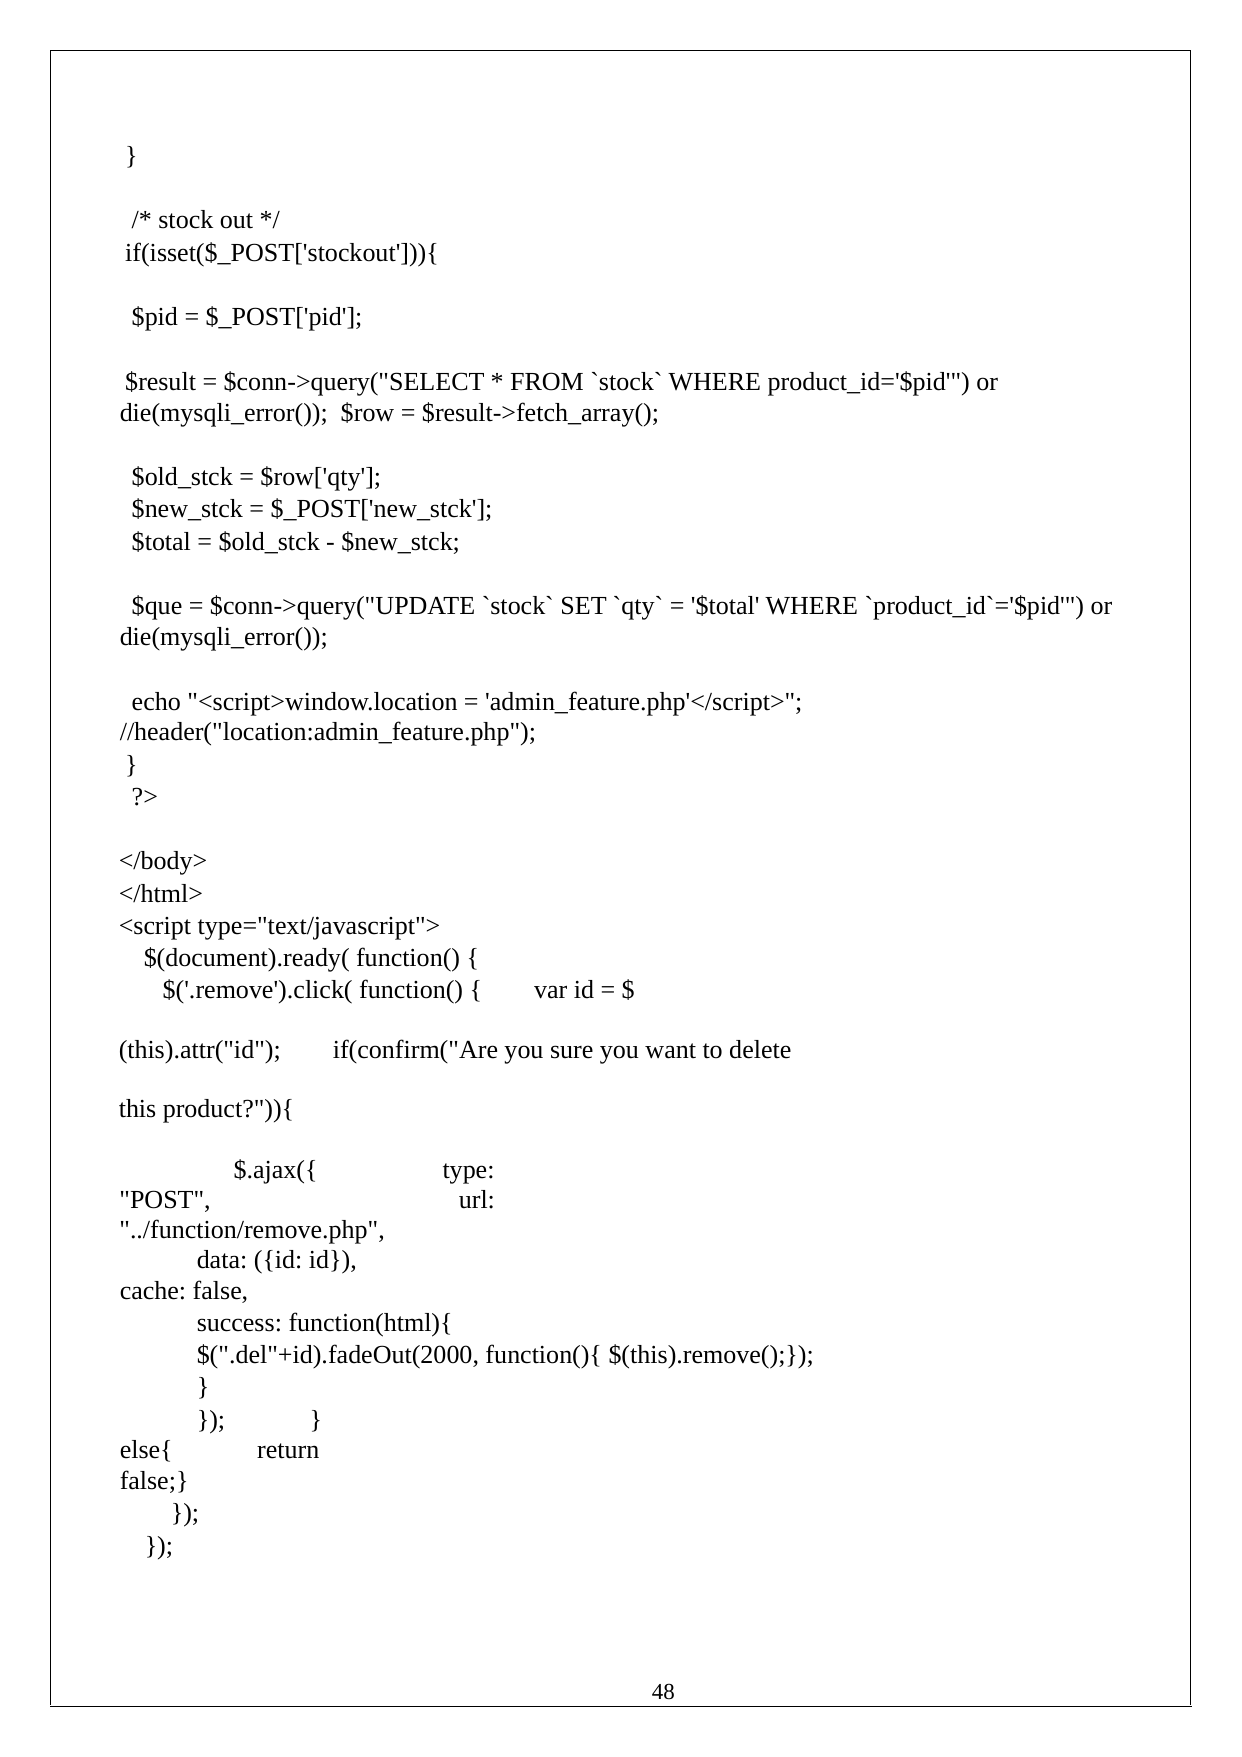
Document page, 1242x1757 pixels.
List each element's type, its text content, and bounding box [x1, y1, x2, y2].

text $(".del"+id).fadeOut(2000, function(){ $(this).remove();}); [118, 1339, 1199, 1369]
text $old_stck = $row['qty']; [118, 461, 1199, 491]
text $(document).ready( function() { [143, 942, 1199, 972]
text } [118, 1371, 1199, 1401]
text $('.remove').click( function() { var id = $(this).attr("id"); if(confirm("Are you sure you want to delete this product?")){ [118, 974, 797, 1123]
text } [118, 140, 1199, 170]
text $pid = $_POST['pid']; [118, 301, 1199, 331]
text } [118, 749, 1199, 779]
text data: ({id: id}), cache: false, [118, 1244, 423, 1305]
text $.ajax({ type: "POST", url: "../function/remove.php", [118, 1154, 496, 1244]
text success: function(html){ [118, 1307, 1199, 1337]
text }); [118, 1497, 1199, 1527]
text echo "<script>window.location = 'admin_feature.php'</script>"; //header("location:admin_feature.php"); [118, 686, 1199, 746]
text </body> [118, 845, 1199, 875]
text $result = $conn->query("SELECT * FROM `stock` WHERE product_id='$pid'") or die(mysqli_error()); $row = $result->fetch_array(); [118, 366, 1199, 427]
text }); [118, 1530, 1199, 1560]
text $total = $old_stck - $new_stck; [118, 526, 1199, 556]
text <script type="text/javascript"> [118, 910, 1199, 940]
text $que = $conn->query("UPDATE `stock` SET `qty` = '$total' WHERE `product_id`='$pid'") or die(mysqli_error()); [118, 590, 1199, 651]
text $new_stck = $_POST['new_stck']; [118, 493, 1199, 523]
text </html> [118, 878, 1199, 908]
text /* stock out */ [118, 204, 1199, 234]
text if(isset($_POST['stockout'])){ [118, 237, 1199, 267]
text }); }else{ return false;} [118, 1404, 329, 1495]
text ?> [118, 781, 1199, 811]
